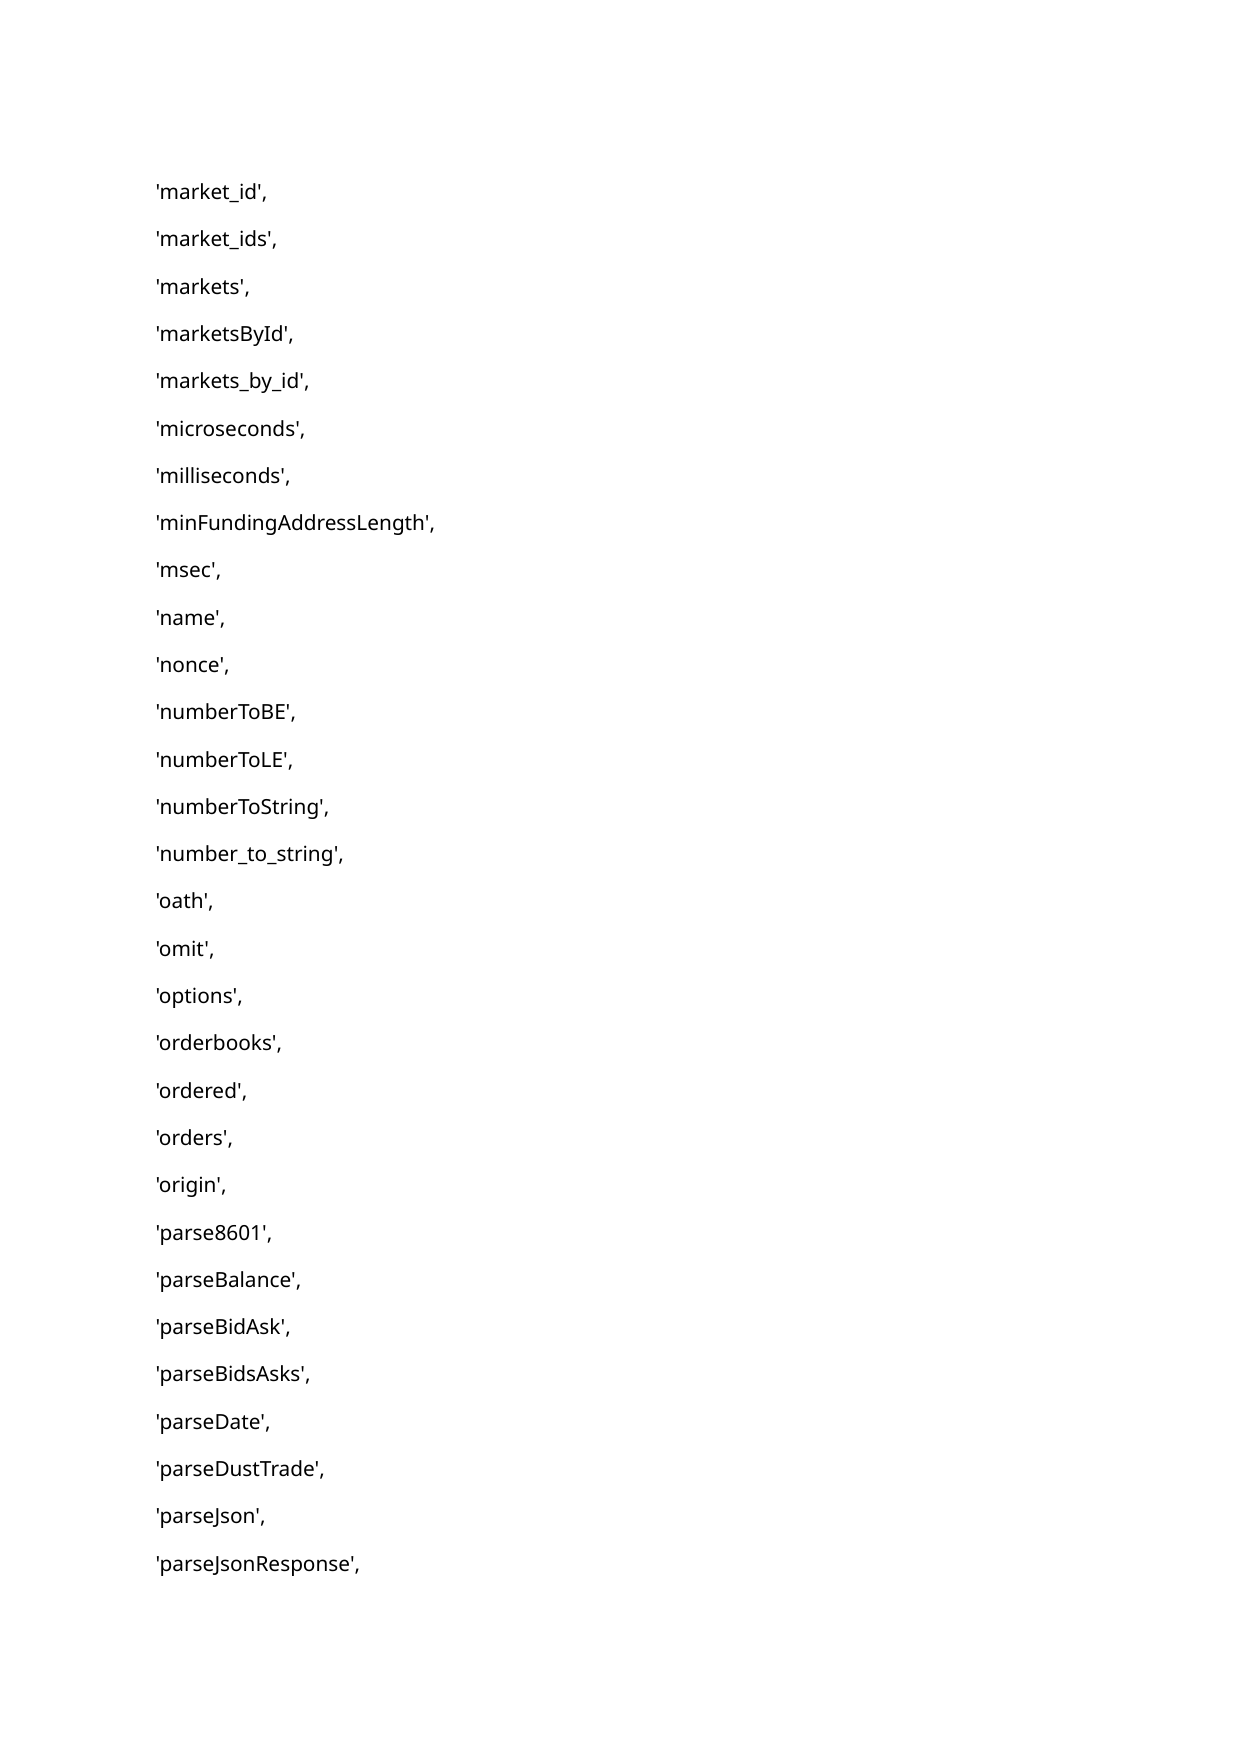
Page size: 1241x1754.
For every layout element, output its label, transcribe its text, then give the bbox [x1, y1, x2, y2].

text 'parseBidAsk', [150, 1312, 1090, 1341]
text 'markets', [150, 272, 1090, 300]
text 'marketsById', [150, 319, 1090, 347]
text 'parse8601', [150, 1218, 1090, 1246]
text 'numberToBE', [150, 697, 1090, 726]
text 'origin', [150, 1170, 1090, 1199]
text 'orderbooks', [150, 1028, 1090, 1057]
text 'name', [150, 603, 1090, 631]
text 'parseJsonResponse', [150, 1549, 1090, 1577]
text 'oath', [150, 887, 1090, 915]
text 'milliseconds', [150, 461, 1090, 489]
text 'parseBidsAsks', [150, 1359, 1090, 1388]
text 'options', [150, 981, 1090, 1009]
text 'numberToLE', [150, 745, 1090, 773]
text 'parseBalance', [150, 1265, 1090, 1293]
text 'orders', [150, 1123, 1090, 1151]
text 'market_id', [150, 177, 1090, 206]
text 'ordered', [150, 1076, 1090, 1104]
text 'numberToString', [150, 792, 1090, 820]
text 'nonce', [150, 650, 1090, 678]
text 'omit', [150, 934, 1090, 962]
text 'parseDate', [150, 1407, 1090, 1435]
text 'number_to_string', [150, 839, 1090, 868]
text 'microseconds', [150, 414, 1090, 442]
text 'parseJson', [150, 1501, 1090, 1530]
text 'minFundingAddressLength', [150, 508, 1090, 537]
text 'parseDustTrade', [150, 1454, 1090, 1482]
text 'markets_by_id', [150, 366, 1090, 395]
text 'msec', [150, 556, 1090, 584]
text 'market_ids', [150, 224, 1090, 253]
